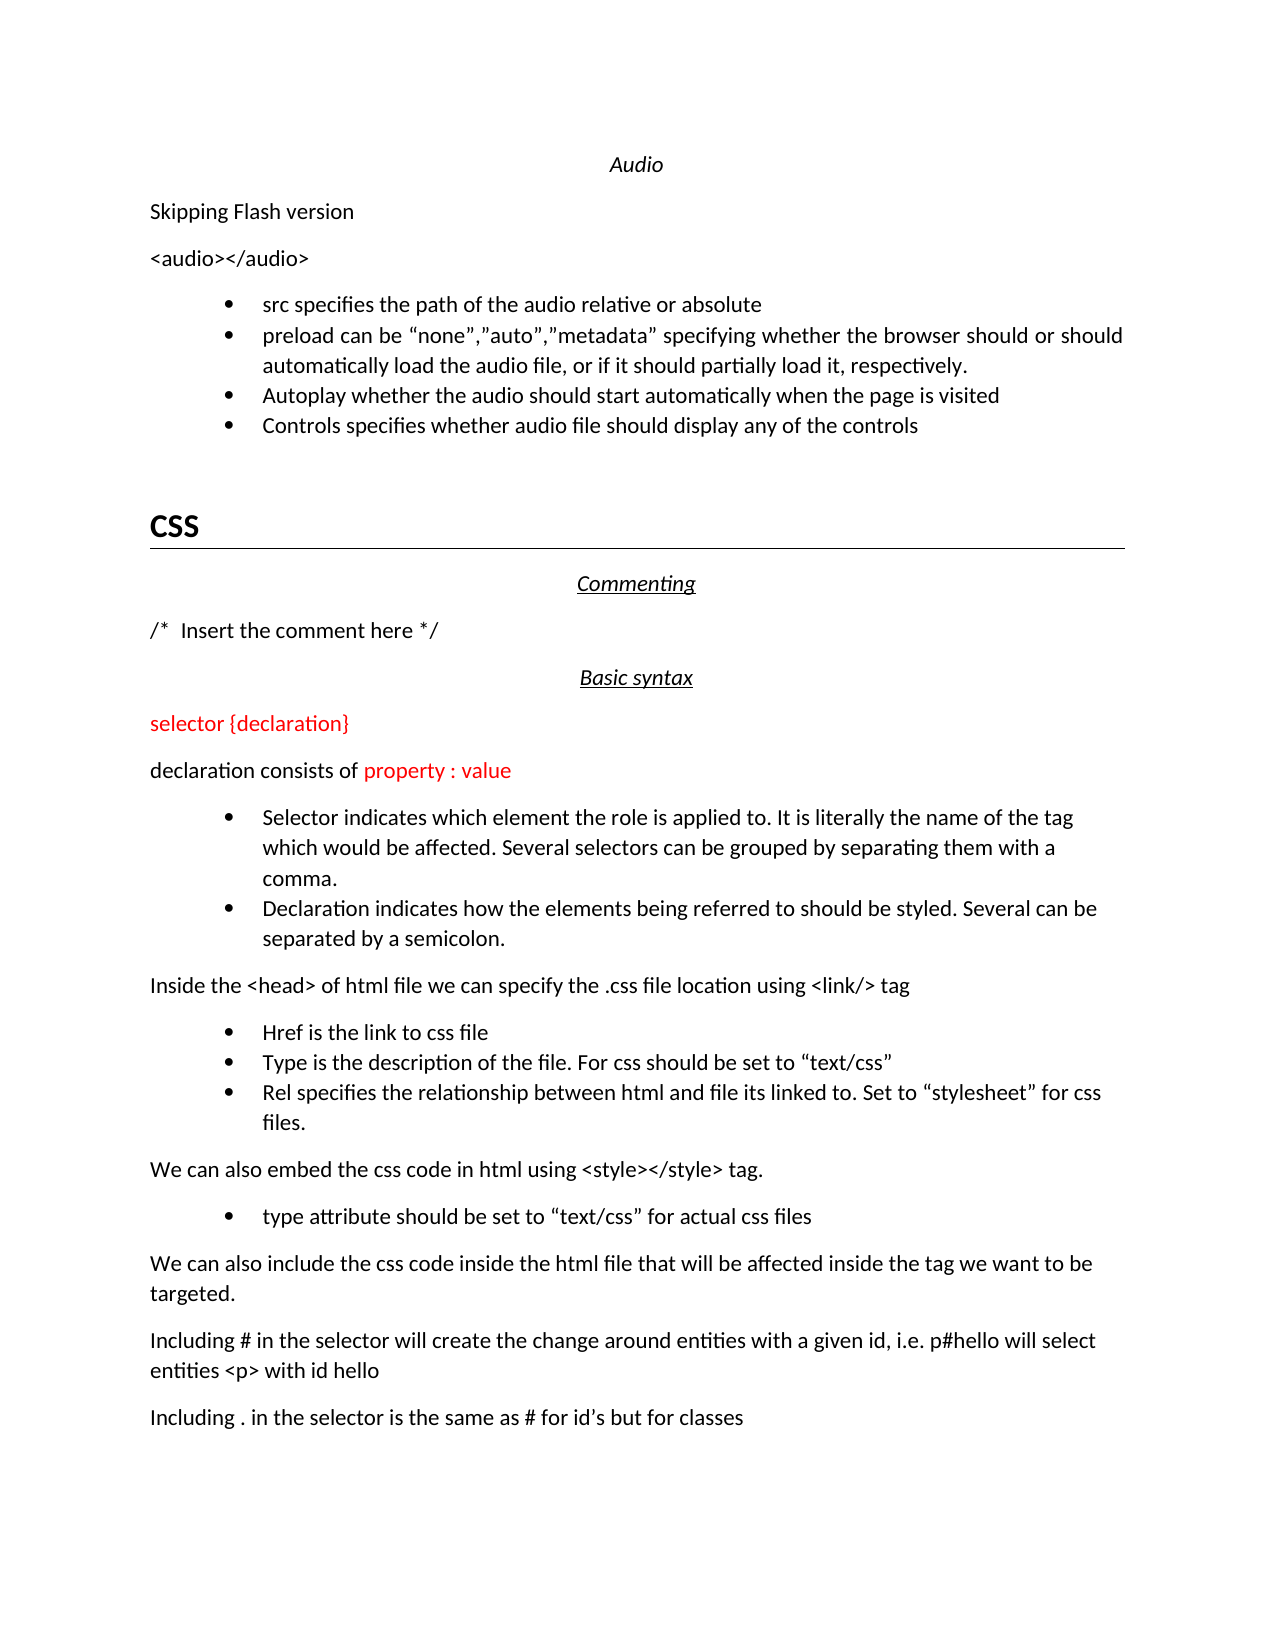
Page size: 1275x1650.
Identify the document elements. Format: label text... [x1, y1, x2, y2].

list preload can be “none”,”auto”,”metadata” specifying whether the browser should or should automatically load the audio file, or if it should partially load it, respectively. [225, 321, 1125, 379]
list src specifies the path of the audio relative or absolute [225, 291, 1125, 319]
text <audio></audio> [150, 244, 1125, 272]
text Including . in the selector is the same as # for id’s but for classes [150, 1403, 1125, 1431]
text Audio [150, 150, 1125, 178]
list Selector indicates which element the role is applied to. It is literally the name of the tag which would be affected. Several selectors can be grouped by separating them with a comma. [225, 803, 1125, 892]
list Autoplay whether the audio should start automatically when the page is visited [225, 381, 1125, 409]
text We can also include the css code inside the html file that will be affected inside the tag we want to be targeted. [150, 1249, 1125, 1307]
list Controls specifies whether audio file should display any of the controls [225, 411, 1125, 439]
text declaration consists of property : value [150, 756, 1125, 784]
text Basic syntax [150, 663, 1125, 691]
text /* Insert the comment here */ [150, 616, 1125, 644]
list Declaration indicates how the elements being referred to should be styled. Several can be separated by a semicolon. [225, 894, 1125, 952]
text Skipping Flash version [150, 197, 1125, 225]
list Href is the link to css file [225, 1018, 1125, 1046]
text Inside the <head> of html file we can specify the .css file location using <link/> tag [150, 971, 1125, 999]
list type attribute should be set to “text/css” for actual css files [225, 1202, 1125, 1230]
text Including # in the selector will create the change around entities with a given id, i.e. p#hello will select entities <p> with id hello [150, 1326, 1125, 1384]
list Type is the description of the file. For css should be set to “text/css” [225, 1048, 1125, 1076]
text selector {declaration} [150, 709, 1125, 738]
text CSS [150, 505, 1125, 548]
text We can also embed the css code in html using <style></style> tag. [150, 1155, 1125, 1183]
text Commenting [150, 569, 1125, 597]
list Rel specifies the relationship between html and file its linked to. Set to “stylesheet” for css files. [225, 1078, 1125, 1137]
